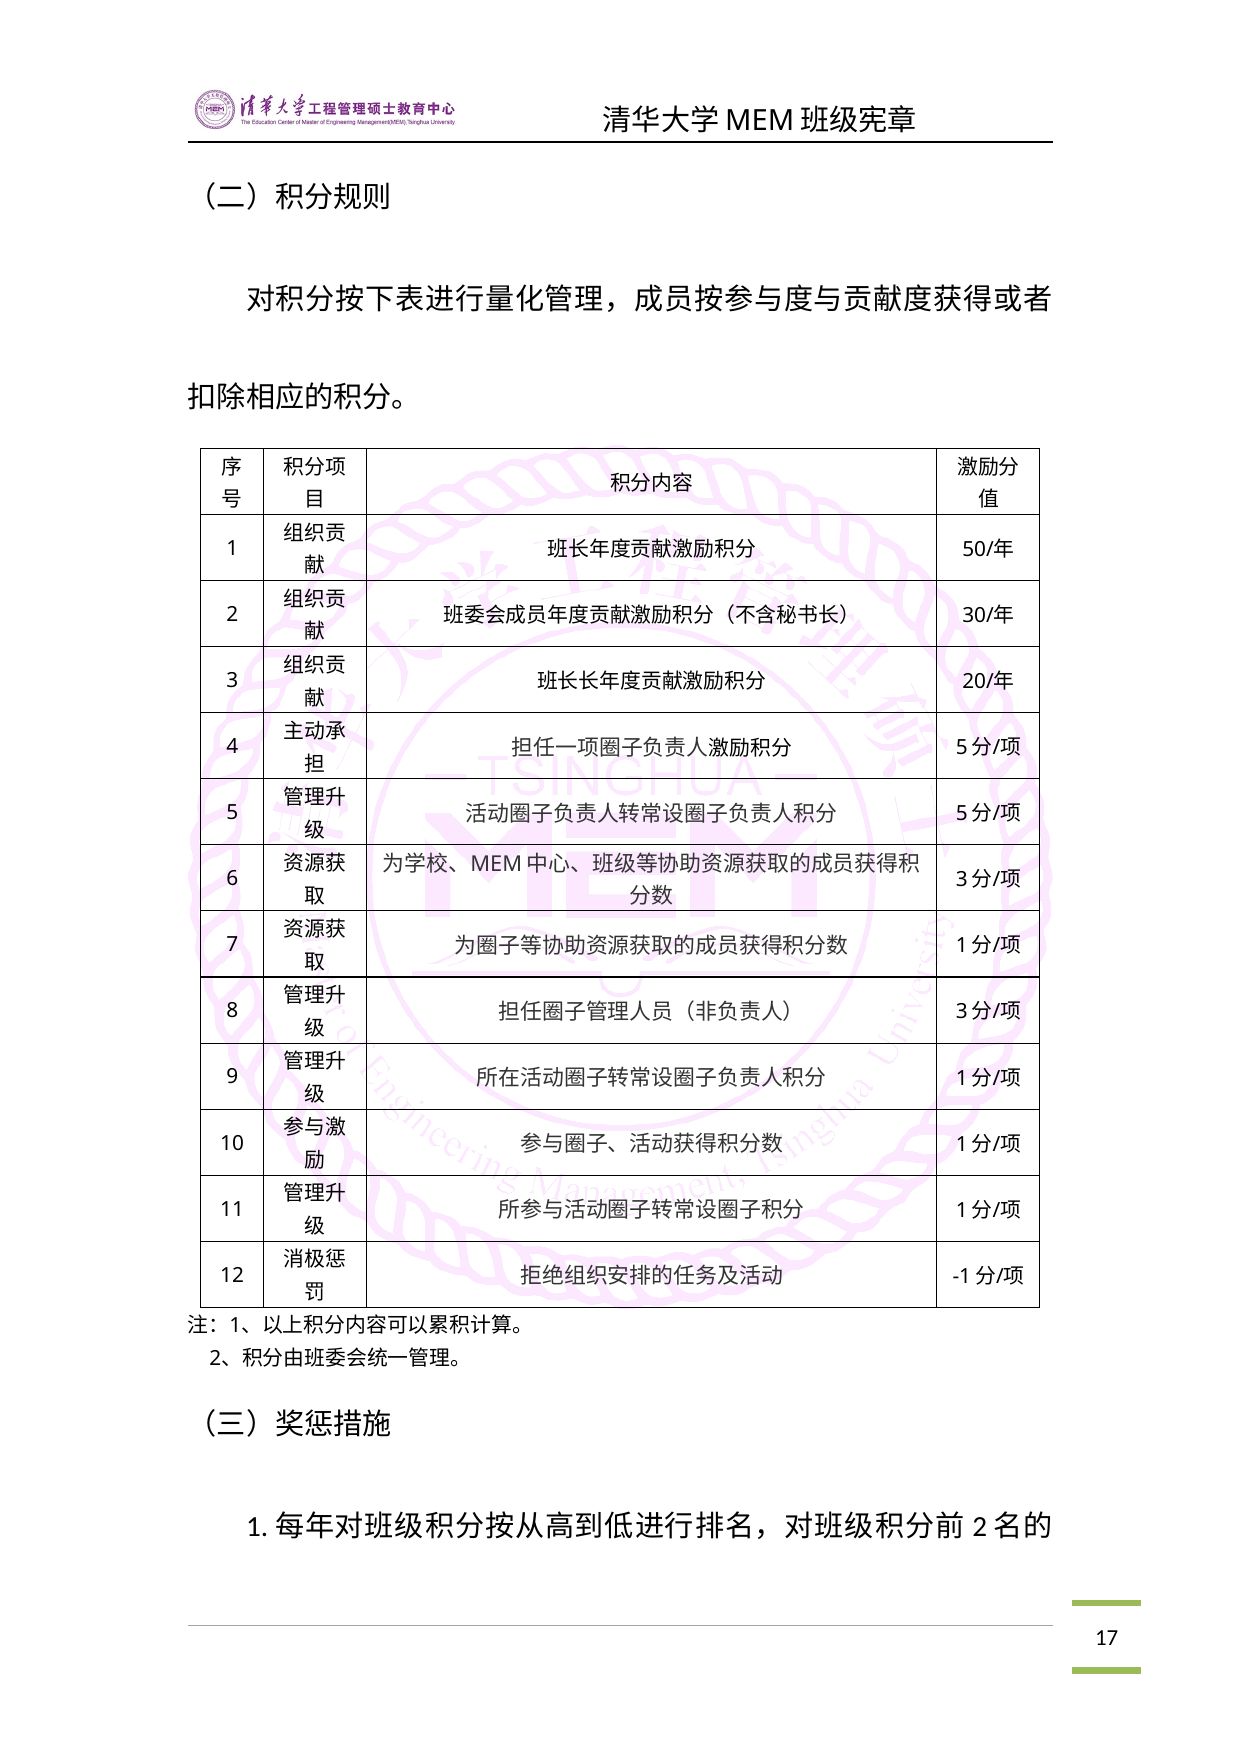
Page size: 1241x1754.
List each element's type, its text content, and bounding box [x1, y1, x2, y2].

table_cell -1分/项 [937, 1242, 1039, 1307]
table_cell 1分/项 [937, 1176, 1039, 1241]
table_cell 组织贡献 [264, 647, 366, 712]
table_cell 50/年 [937, 515, 1039, 580]
table_cell 12 [201, 1242, 263, 1307]
table_cell 8 [201, 978, 263, 1042]
table_cell 班长长年度贡献激励积分 [367, 647, 936, 712]
table_cell 20/年 [937, 647, 1039, 712]
table_cell 参与激励 [264, 1110, 366, 1174]
table_cell 为学校、MEM中心、班级等协助资源获取的成员获得积分数 [367, 845, 936, 910]
table_cell 管理升级 [264, 1044, 366, 1108]
table_cell 11 [201, 1176, 263, 1241]
table_cell 30/年 [937, 581, 1039, 646]
text （二）积分规则 [187, 162, 1053, 227]
table_cell 7 [201, 911, 263, 976]
table_cell 所参与活动圈子转常设圈子积分 [367, 1176, 936, 1241]
table_cell 3分/项 [937, 978, 1039, 1042]
table_cell 管理升级 [264, 978, 366, 1042]
picture [187, 88, 459, 131]
text 对积分按下表进行量化管理，成员按参与度与贡献度获得或者扣除相应的积分。 [187, 264, 1053, 427]
table_cell 1分/项 [937, 1110, 1039, 1174]
table_cell 班长年度贡献激励积分 [367, 515, 936, 580]
table_cell 所在活动圈子转常设圈子负责人积分 [367, 1044, 936, 1108]
table_cell 1分/项 [937, 1044, 1039, 1108]
table_cell 5分/项 [937, 779, 1039, 844]
table_cell 4 [201, 713, 263, 778]
table_cell 管理升级 [264, 779, 366, 844]
table_cell 1分/项 [937, 911, 1039, 976]
table_header 序号 [201, 449, 263, 514]
table_cell 组织贡献 [264, 515, 366, 580]
table_cell 消极惩罚 [264, 1242, 366, 1307]
table_cell 活动圈子负责人转常设圈子负责人积分 [367, 779, 936, 844]
table_cell 拒绝组织安排的任务及活动 [367, 1242, 936, 1307]
table_cell 班委会成员年度贡献激励积分（不含秘书长） [367, 581, 936, 646]
table_cell 资源获取 [264, 845, 366, 910]
table_cell 2 [201, 581, 263, 646]
table_cell 6 [201, 845, 263, 910]
table_cell 10 [201, 1110, 263, 1174]
table_header 激励分值 [937, 449, 1039, 514]
table_cell 5 [201, 779, 263, 844]
table_cell 资源获取 [264, 911, 366, 976]
table_cell 组织贡献 [264, 581, 366, 646]
table_header 积分内容 [367, 449, 936, 514]
table_cell 主动承担 [264, 713, 366, 778]
table_cell 参与圈子、活动获得积分数 [367, 1110, 936, 1174]
text （三）奖惩措施 [187, 1389, 1053, 1454]
table_cell 9 [201, 1044, 263, 1108]
text 2、积分由班委会统一管理。 [187, 1340, 1053, 1373]
table_cell 1 [201, 515, 263, 580]
table_cell 为圈子等协助资源获取的成员获得积分数 [367, 911, 936, 976]
table_cell 管理升级 [264, 1176, 366, 1241]
text 注：1、以上积分内容可以累积计算。 [187, 1308, 1053, 1340]
table_cell 5分/项 [937, 713, 1039, 778]
text 1. 每年对班级积分按从高到低进行排名，对班级积分前2名的同学颁发“MEM年度最佳贡献奖”，对积分倒数2名的同学予以提醒。 [187, 1491, 1053, 1556]
table_cell 3 [201, 647, 263, 712]
table_header 积分项目 [264, 449, 366, 514]
table_cell 担任圈子管理人员（非负责人） [367, 978, 936, 1042]
table_cell 担任一项圈子负责人激励积分 [367, 713, 936, 778]
table_cell 3分/项 [937, 845, 1039, 910]
